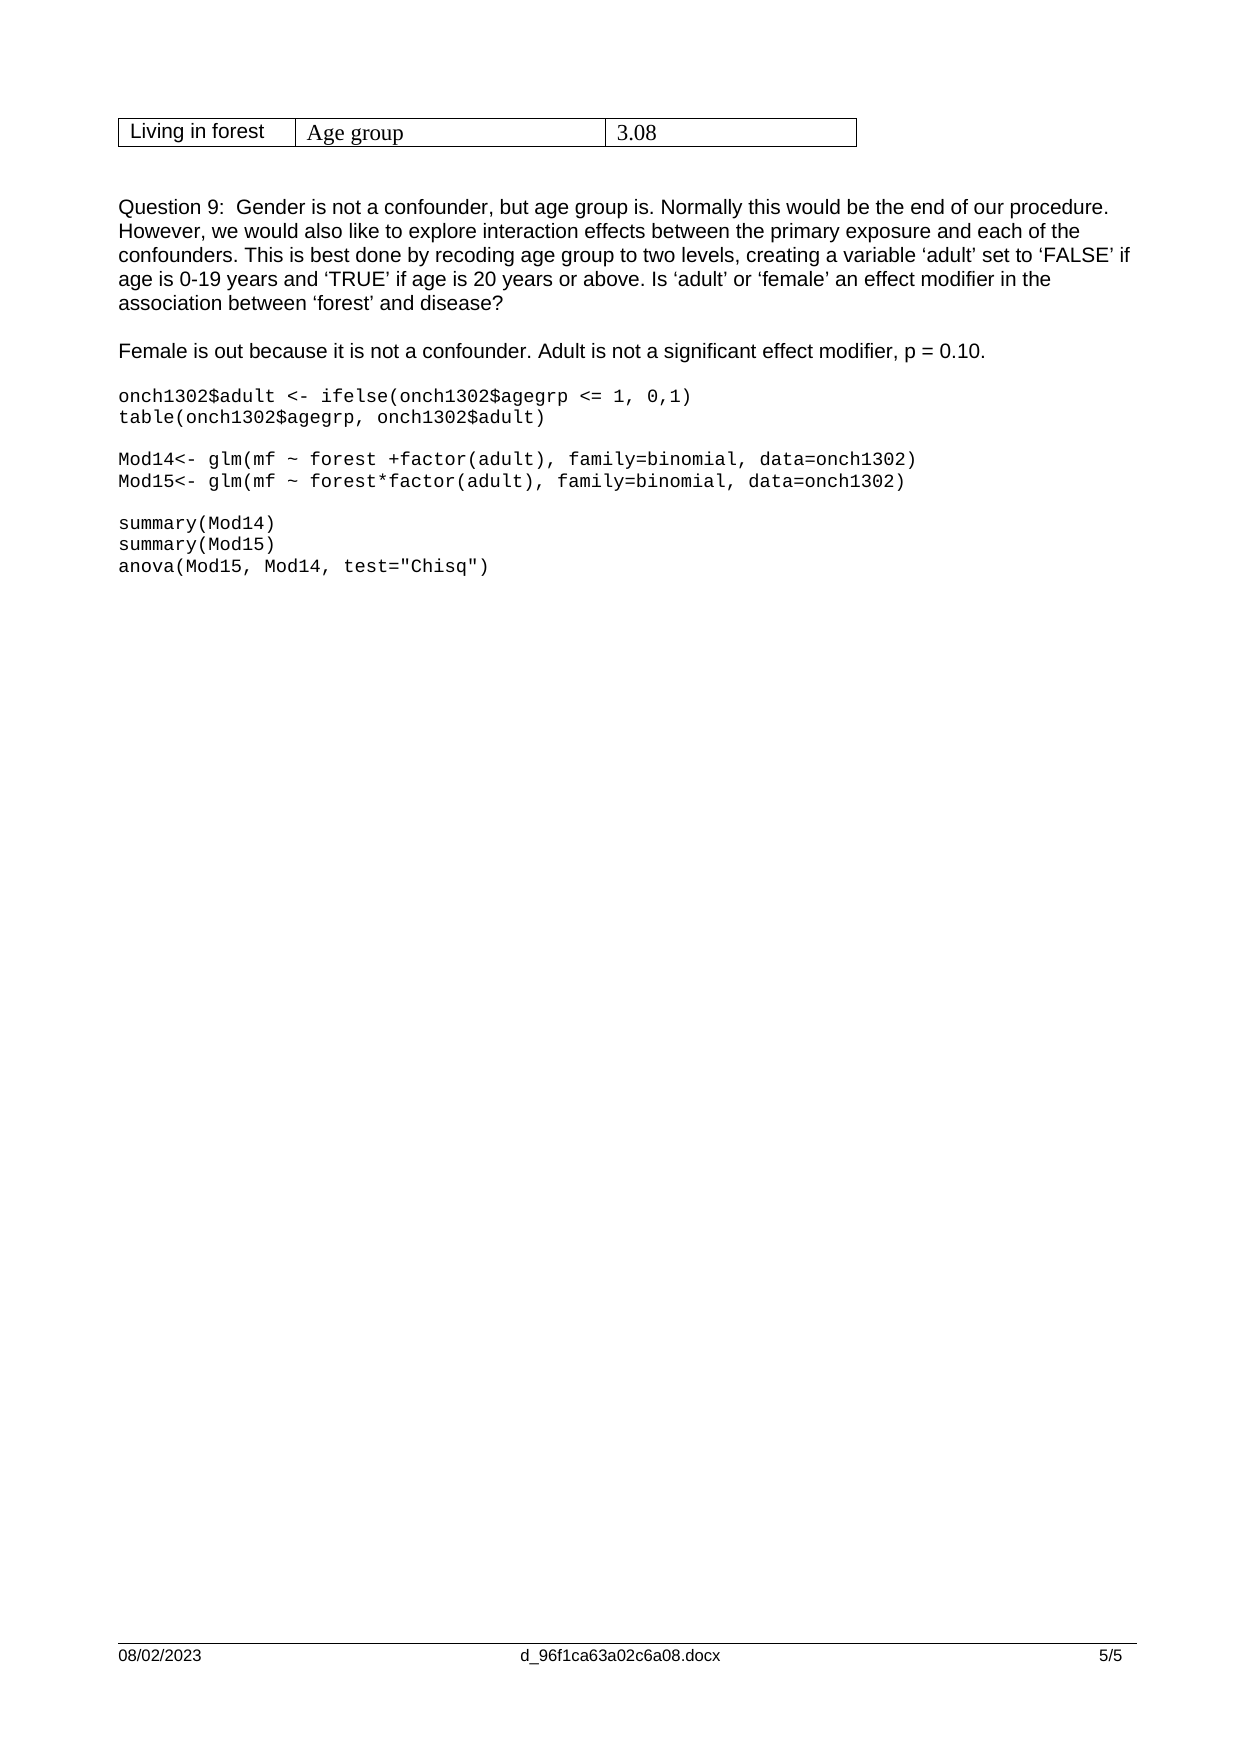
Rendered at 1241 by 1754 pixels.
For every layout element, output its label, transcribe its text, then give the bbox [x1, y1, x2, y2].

table_cell Age group [296, 119, 605, 146]
text anova(Mod15, Mod14, test="Chisq") [118, 556, 1137, 578]
text table(onch1302$agegrp, onch1302$adult) [118, 408, 1137, 429]
text Question 9: Gender is not a confounder, but age group is. Normally this would be the end of our procedure. However, we would also like to explore interaction effects between the primary exposure and each of the confounders. This is best done by recoding age group to two levels, creating a variable ‘adult’ set to ‘FALSE’ if age is 0-19 years and ‘TRUE’ if age is 20 years or above. Is ‘adult’ or ‘female’ an effect modifier in the association between ‘forest’ and disease? [118, 195, 1137, 314]
table_cell Living in forest [119, 119, 295, 146]
text summary(Mod15) [118, 535, 1137, 556]
table_cell 3.08 [606, 119, 856, 146]
text Mod14<- glm(mf ~ forest +factor(adult), family=binomial, data=onch1302) [118, 450, 1137, 471]
text Female is out because it is not a confounder. Adult is not a significant effect modifier, p = 0.10. [118, 338, 1137, 362]
text Mod15<- glm(mf ~ forest*factor(adult), family=binomial, data=onch1302) [118, 471, 1137, 493]
text summary(Mod14) [118, 514, 1137, 535]
text onch1302$adult <- ifelse(onch1302$agegrp <= 1, 0,1) [118, 386, 1137, 408]
